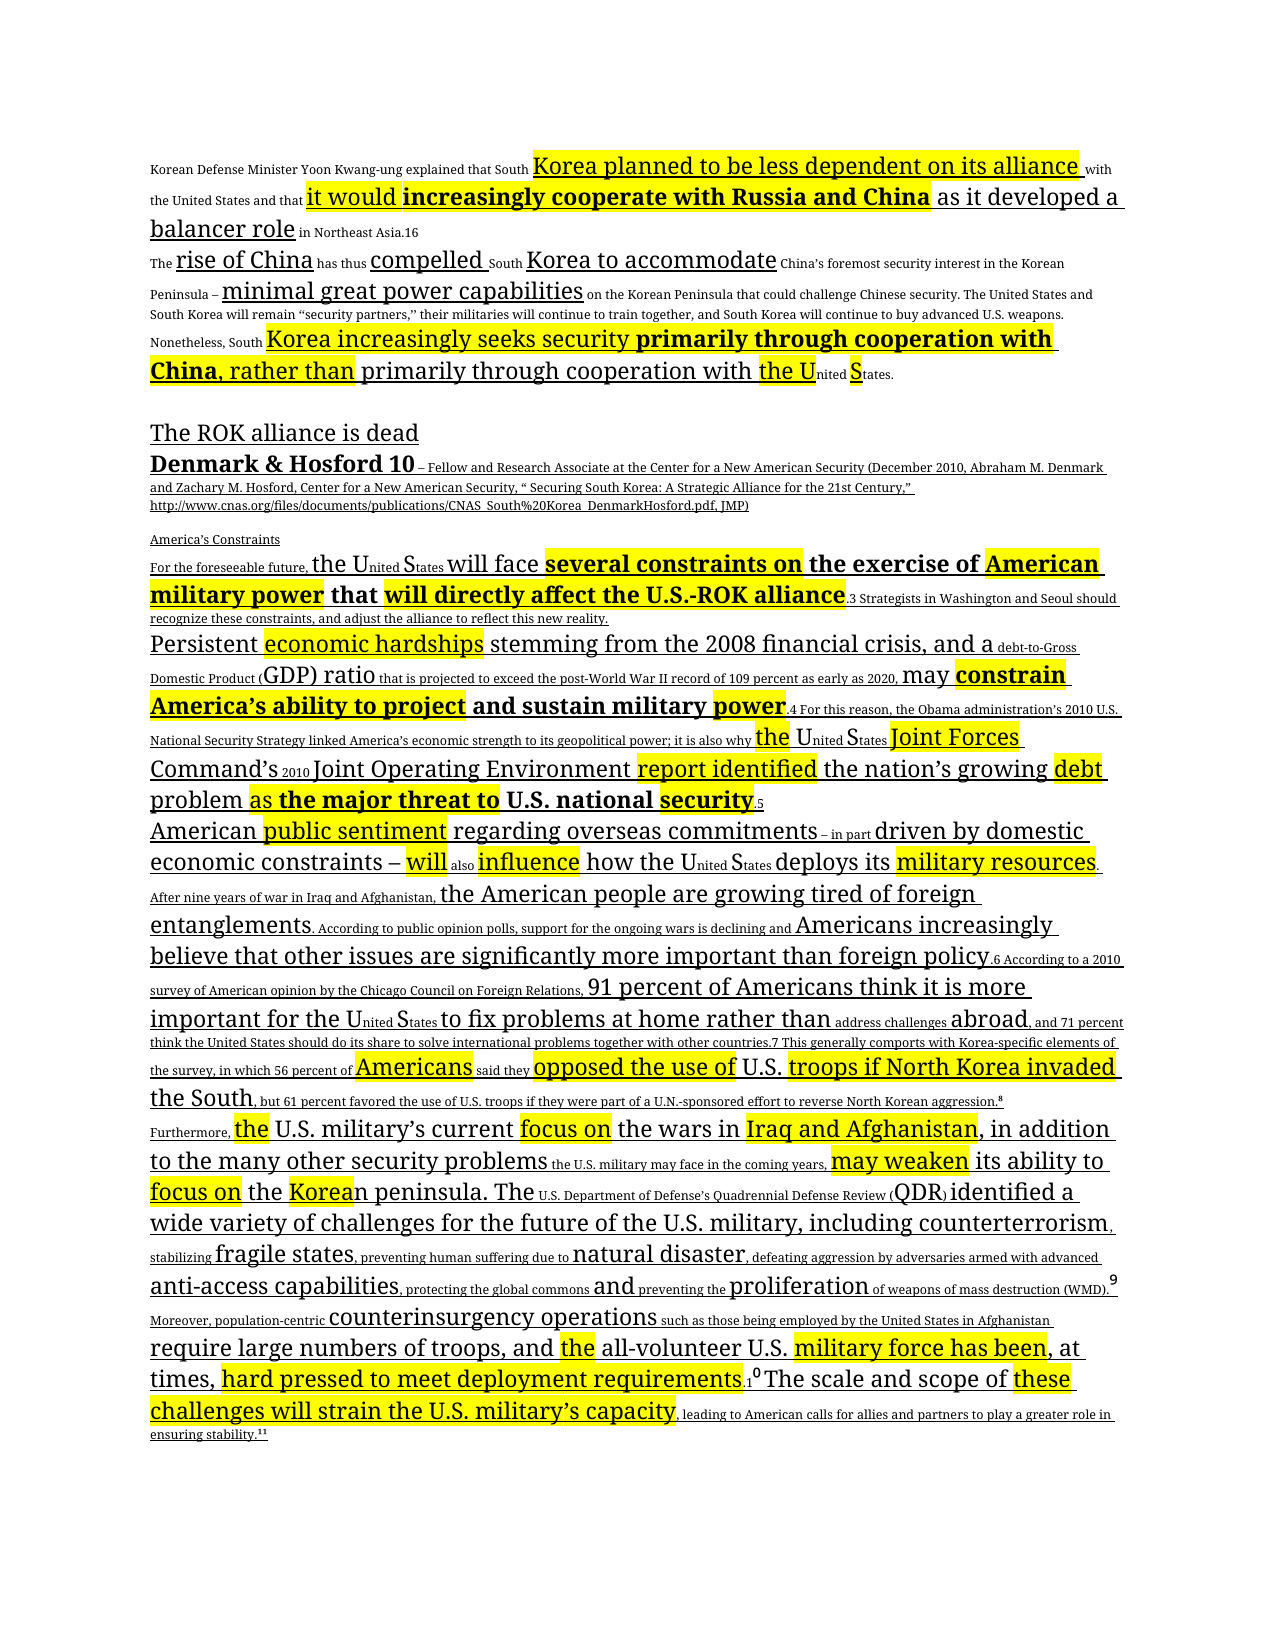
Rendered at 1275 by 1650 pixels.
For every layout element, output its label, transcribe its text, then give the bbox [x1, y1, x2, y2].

text The rise of China has thus compelled South Korea to accommodate China’s foremost security interest in the Korean Peninsula – minimal great power capabilities on the Korean Peninsula that could challenge Chinese security. The United States and South Korea will remain ‘‘security partners,’’ their militaries will continue to train together, and South Korea will continue to buy advanced U.S. weapons. Nonetheless, South Korea increasingly seeks security primarily through cooperation with China, rather than primarily through cooperation with the United States. [150, 244, 1125, 386]
subtitle The ROK alliance is dead [150, 417, 1125, 448]
text American public sentiment regarding overseas commitments – in part driven by domestic economic constraints – will also influence how the United States deploys its military resources. After nine years of war in Iraq and Afghanistan, the American people are growing tired of foreign entanglements. According to public opinion polls, support for the ongoing wars is declining and Americans increasingly believe that other issues are significantly more important than foreign policy.6 According to a 2010 survey of American opinion by the Chicago Council on Foreign Relations, 91 percent of Americans think it is more important for the United States to fix problems at home rather than address challenges abroad, and 71 percent think the United States should do its share to solve international problems together with other countries.7 This generally comports with Korea-specific elements of the survey, in which 56 percent of Americans said they opposed the use of U.S. troops if North Korea invaded the South, but 61 percent favored the use of U.S. troops if they were part of a U.N.-sponsored effort to reverse North Korean aggression.⁸ [150, 815, 1125, 1113]
text Furthermore, the U.S. military’s current focus on the wars in Iraq and Afghanistan, in addition to the many other security problems the U.S. military may face in the coming years, may weaken its ability to focus on the Korean peninsula. The U.S. Department of Defense’s Quadrennial Defense Review (QDR) identified a wide variety of challenges for the future of the U.S. military, including counterterrorism, stabilizing fragile states, preventing human suffering due to natural disaster, defeating aggression by adversaries armed with advanced anti-access capabilities, protecting the global commons and preventing the proliferation of weapons of mass destruction (WMD).⁹ [150, 1113, 1125, 1301]
text Moreover, population-centric counterinsurgency operations such as those being employed by the United States in Afghanistan require large numbers of troops, and the all-volunteer U.S. military force has been, at times, hard pressed to meet deployment requirements.1⁰ The scale and scope of these challenges will strain the U.S. military’s capacity, leading to American calls for allies and partners to play a greater role in ensuring stability.¹¹ [150, 1301, 1125, 1443]
text For the foreseeable future, the United States will face several constraints on the exercise of American military power that will directly affect the U.S.-ROK alliance.3 Strategists in Washington and Seoul should recognize these constraints, and adjust the alliance to reflect this new reality. [150, 548, 1125, 627]
text Persistent economic hardships stemming from the 2008 financial crisis, and a debt-to-Gross Domestic Product (GDP) ratio that is projected to exceed the post-World War II record of 109 percent as early as 2020, may constrain America’s ability to project and sustain military power.4 For this reason, the Obama administration’s 2010 U.S. National Security Strategy linked America’s economic strength to its geopolitical power; it is also why the United States Joint Forces Command’s 2010 Joint Operating Environment report identified the nation’s growing debt problem as the major threat to U.S. national security.5 [150, 627, 1125, 815]
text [150, 150, 1125, 244]
text Denmark & Hosford 10 – Fellow and Research Associate at the Center for a New American Security (December 2010, Abraham M. Denmark and Zachary M. Hosford, Center for a New American Security, “ Securing South Korea: A Strategic Alliance for the 21st Century,” http://www.cnas.org/files/documents/publications/CNAS_South%20Korea_DenmarkHosford.pdf, JMP) [150, 448, 1125, 514]
text America’s Constraints [150, 531, 1125, 548]
